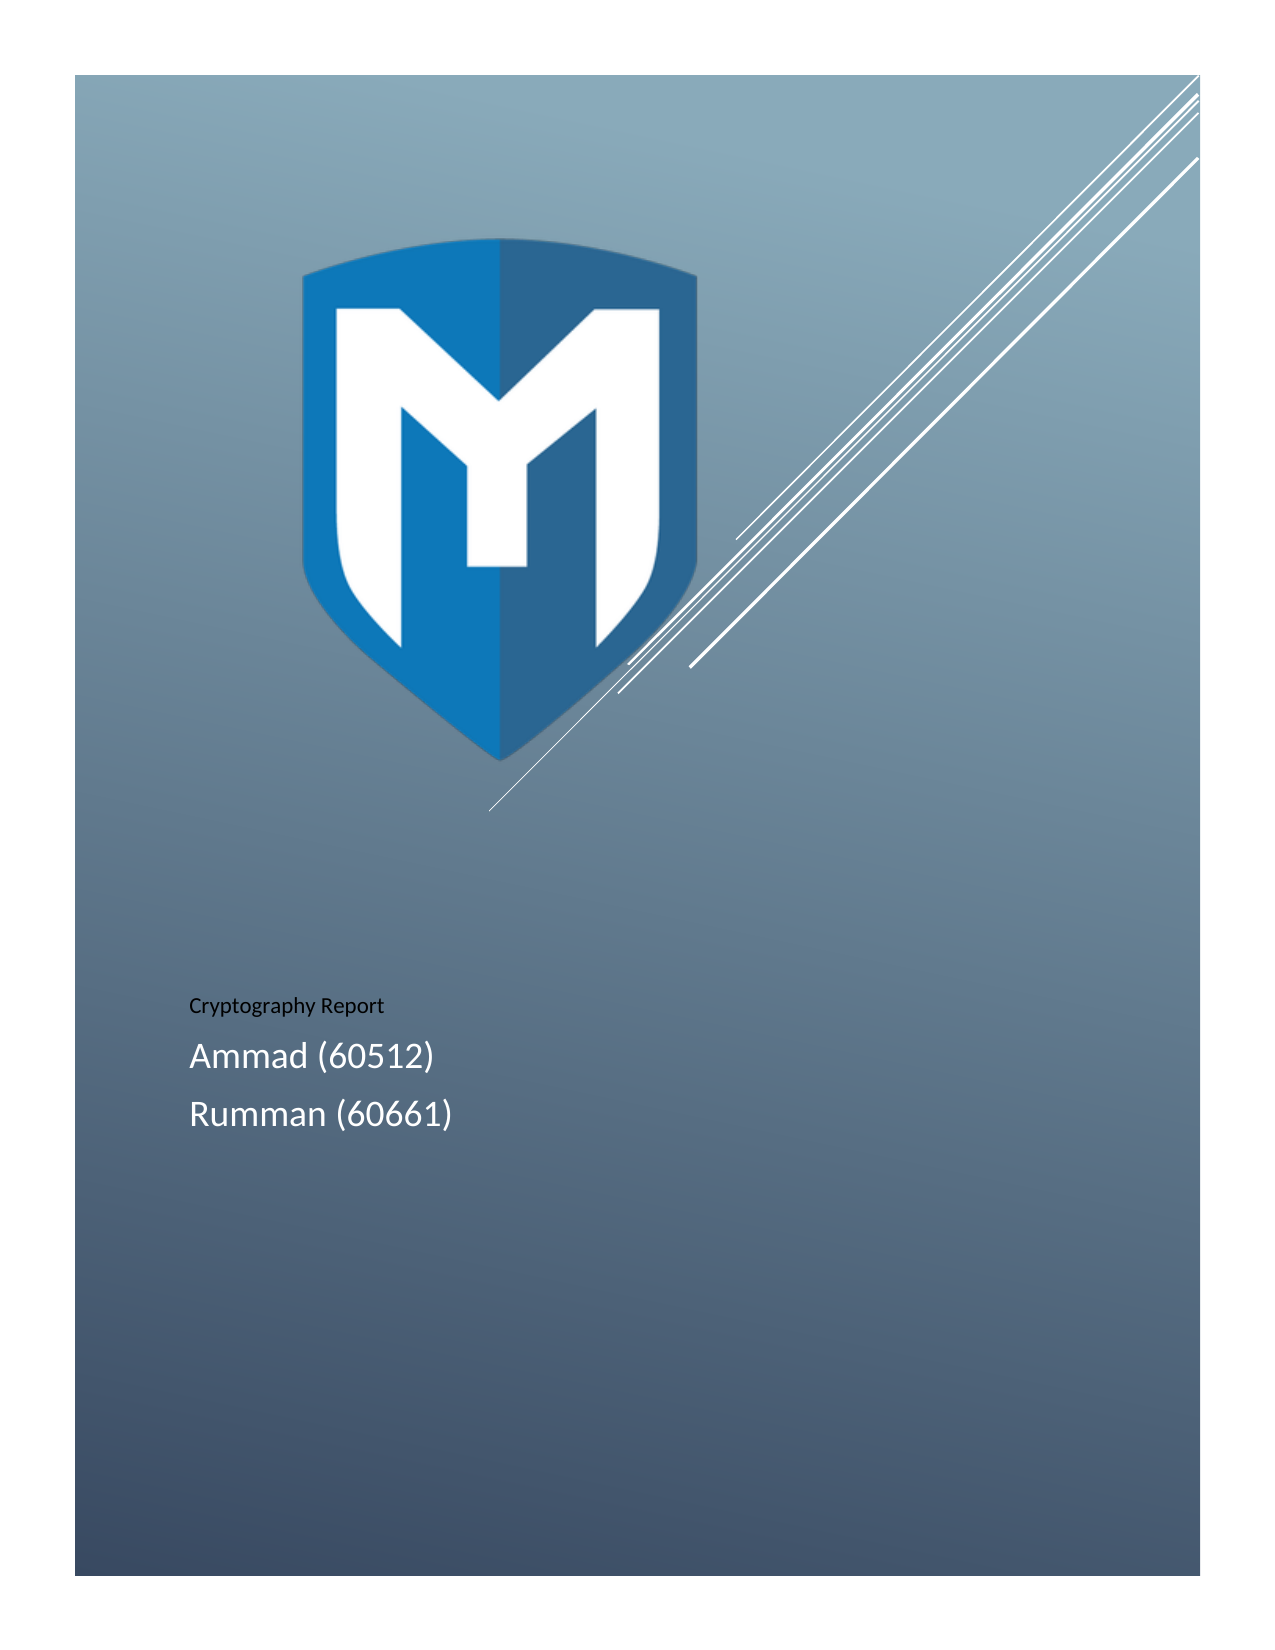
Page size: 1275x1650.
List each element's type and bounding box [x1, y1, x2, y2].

picture [187, 187, 813, 813]
